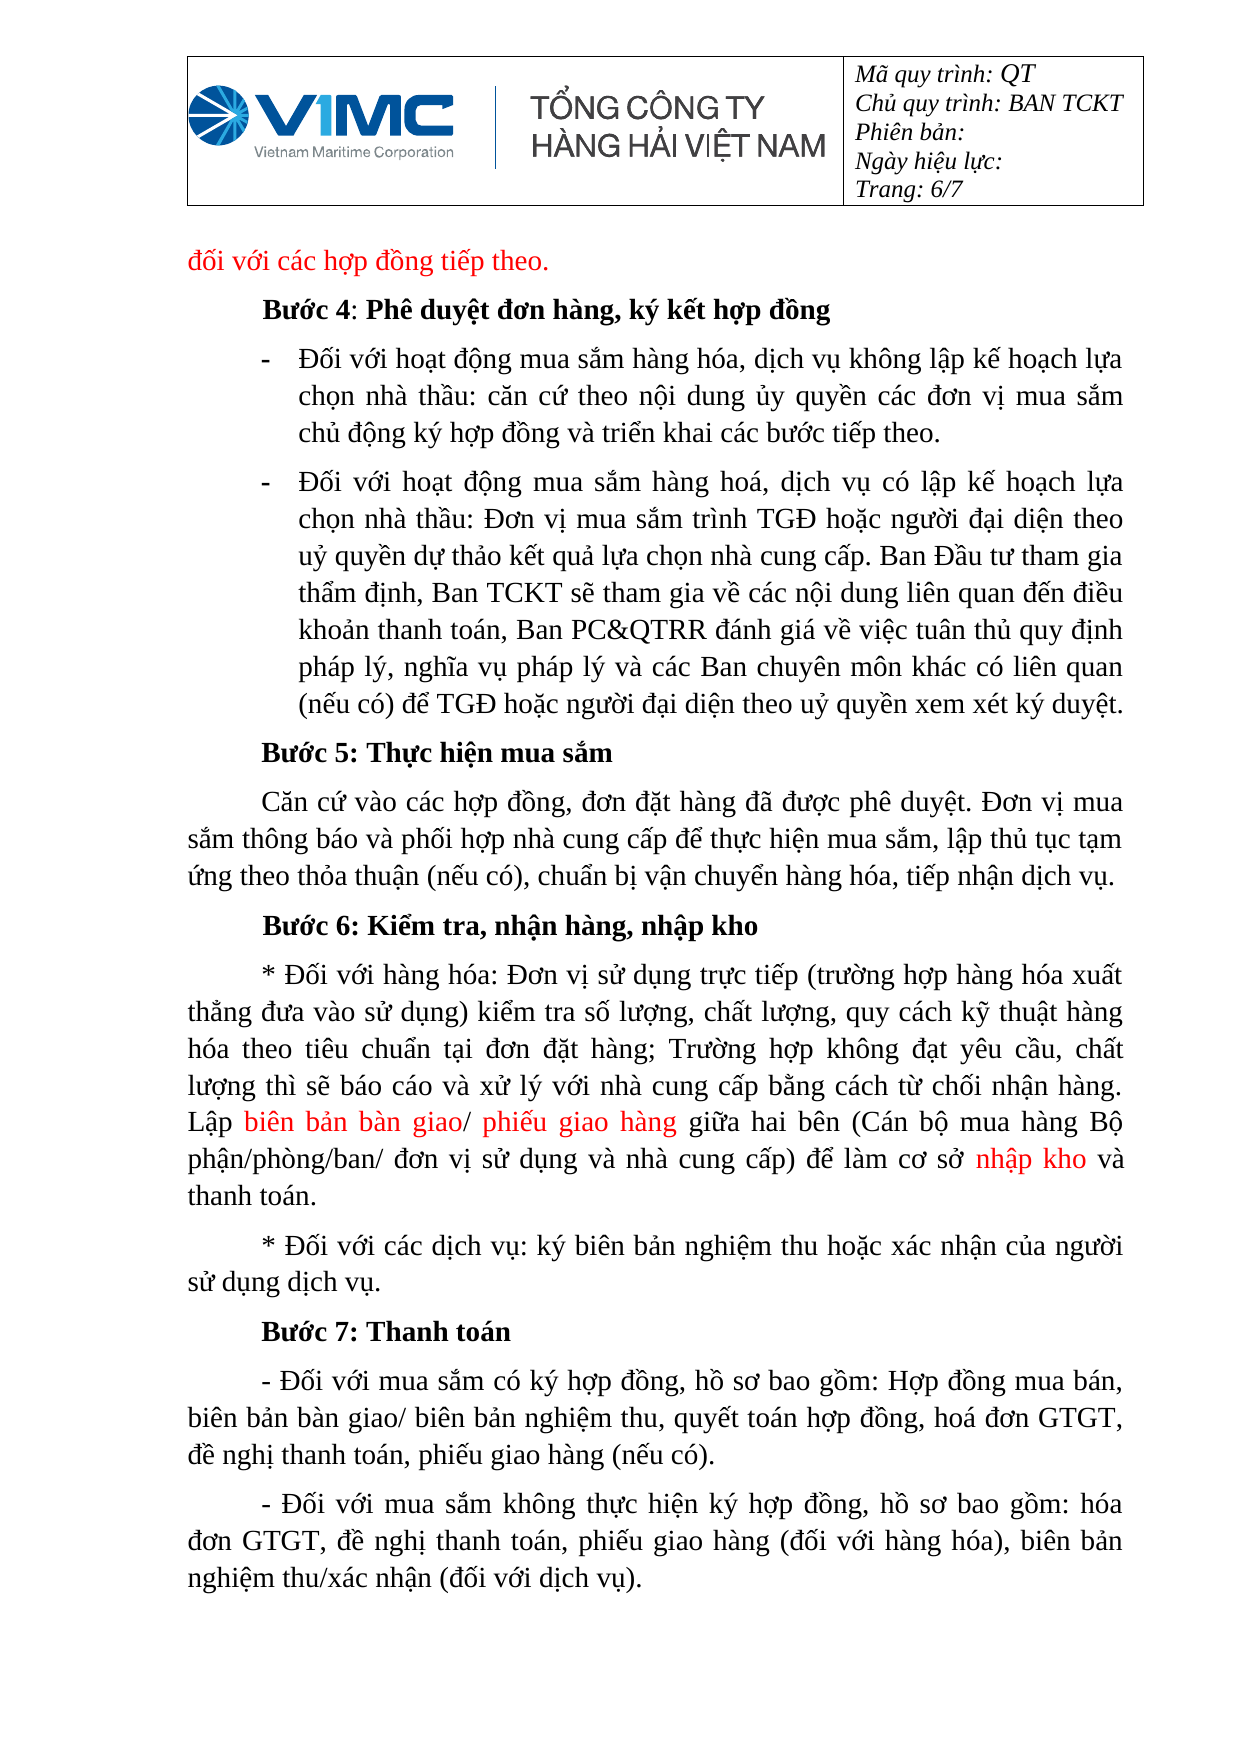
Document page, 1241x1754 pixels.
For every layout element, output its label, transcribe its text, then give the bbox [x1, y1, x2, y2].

text * Đối với các dịch vụ: ký biên bản nghiệm thu hoặc xác nhận của người sử dụng dịch vụ. [187, 1228, 1124, 1298]
text * Đối với hàng hóa: Đơn vị sử dụng trực tiếp (trường hợp hàng hóa xuất thẳng đưa vào sử dụng) kiểm tra số lượng, chất lượng, quy cách kỹ thuật hàng hóa theo tiêu chuẩn tại đơn đặt hàng; Trường hợp không đạt yêu cầu, chất lượng thì sẽ báo cáo và xử lý với nhà cung cấp bằng cách từ chối nhận hàng. Lập biên bản bàn giao/ phiếu giao hàng giữa hai bên (Cán bộ mua hàng Bộ phận/phòng/ban/ đơn vị sử dụng và nhà cung cấp) để làm cơ sở nhập kho và thanh toán. [187, 957, 1124, 1212]
text Bước 4: Phê duyệt đơn hàng, ký kết hợp đồng [187, 292, 1124, 326]
list Đối với hoạt động mua sắm hàng hoá, dịch vụ có lập kế hoạch lựa chọn nhà thầu: Đơn vị mua sắm trình TGĐ hoặc người đại diện theo uỷ quyền dự thảo kết quả lựa chọn nhà cung cấp. Ban Đầu tư tham gia thẩm định, Ban TCKT sẽ tham gia về các nội dung liên quan đến điều khoản thanh toán, Ban PC&QTRR đánh giá về việc tuân thủ quy định pháp lý, nghĩa vụ pháp lý và các Ban chuyên môn khác có liên quan (nếu có) để TGĐ hoặc người đại diện theo uỷ quyền xem xét ký duyệt. [261, 464, 1124, 719]
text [187, 243, 1124, 276]
text - Đối với mua sắm có ký hợp đồng, hồ sơ bao gồm: Hợp đồng mua bán, biên bản bàn giao/ biên bản nghiệm thu, quyết toán hợp đồng, hoá đơn GTGT, đề nghị thanh toán, phiếu giao hàng (nếu có). [187, 1363, 1124, 1471]
text Bước 7: Thanh toán [187, 1314, 1124, 1347]
text - Đối với mua sắm không thực hiện ký hợp đồng, hồ sơ bao gồm: hóa đơn GTGT, đề nghị thanh toán, phiếu giao hàng (đối với hàng hóa), biên bản nghiệm thu/xác nhận (đối với dịch vụ). [187, 1486, 1124, 1594]
text Bước 6: Kiểm tra, nhận hàng, nhập kho [187, 908, 1124, 941]
text Bước 5: Thực hiện mua sắm [187, 735, 1124, 769]
text Căn cứ vào các hợp đồng, đơn đặt hàng đã được phê duyệt. Đơn vị mua sắm thông báo và phối hợp nhà cung cấp để thực hiện mua sắm, lập thủ tục tạm ứng theo thỏa thuận (nếu có), chuẩn bị vận chuyển hàng hóa, tiếp nhận dịch vụ. [187, 784, 1124, 892]
list Đối với hoạt động mua sắm hàng hóa, dịch vụ không lập kế hoạch lựa chọn nhà thầu: căn cứ theo nội dung ủy quyền các đơn vị mua sắm chủ động ký hợp đồng và triển khai các bước tiếp theo. [261, 341, 1124, 449]
